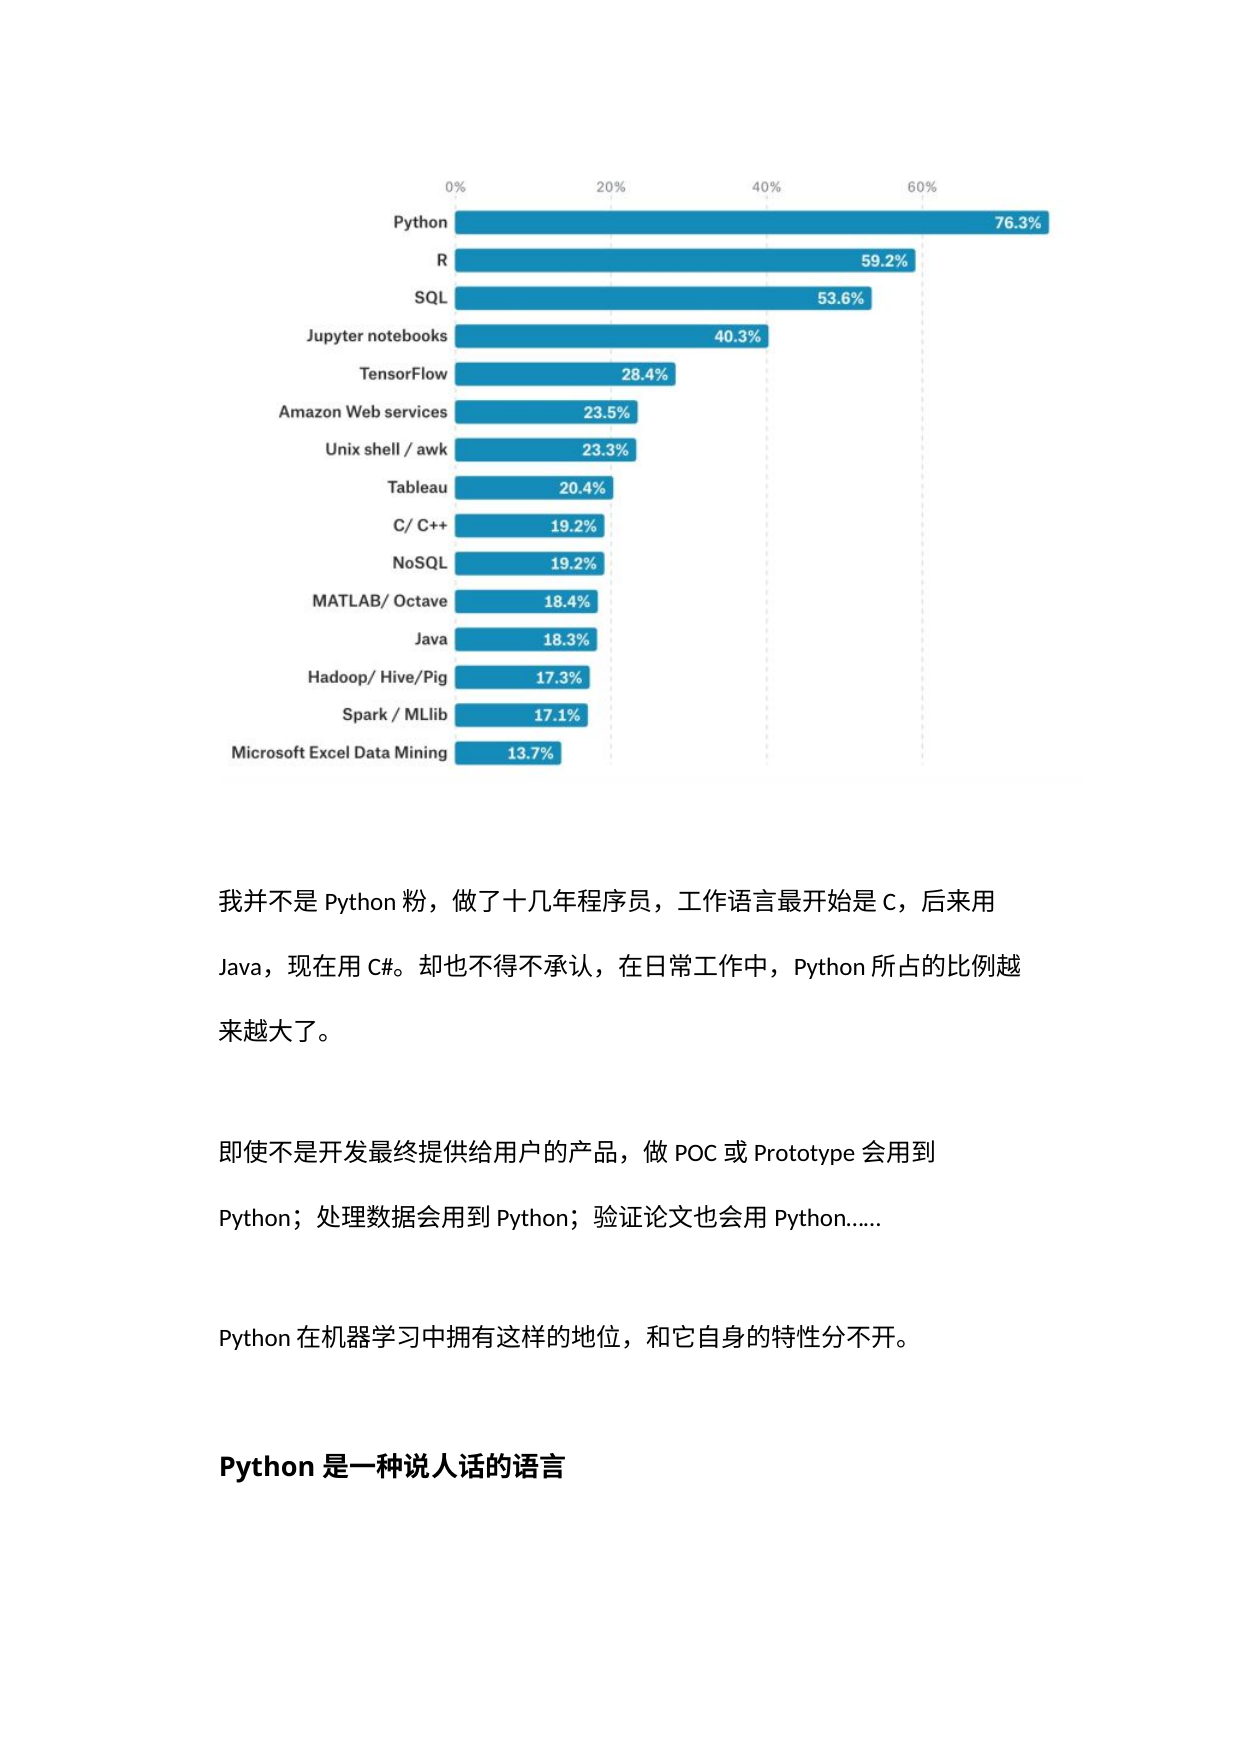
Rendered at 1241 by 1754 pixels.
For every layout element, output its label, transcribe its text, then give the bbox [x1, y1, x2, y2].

subtitle Python 是一种说人话的语言 [219, 1432, 1021, 1497]
text 我并不是 Python 粉，做了十几年程序员，工作语言最开始是 C，后来用 Java，现在用 C#。却也不得不承认，在日常工作中，Python 所占的比例越来越大了。 [219, 867, 1021, 1062]
picture [218, 162, 1083, 785]
text Python 在机器学习中拥有这样的地位，和它自身的特性分不开。 [219, 1303, 1021, 1368]
text 即使不是开发最终提供给用户的产品，做 POC 或 Prototype 会用到 Python；处理数据会用到 Python；验证论文也会用 Python…… [219, 1118, 1021, 1248]
